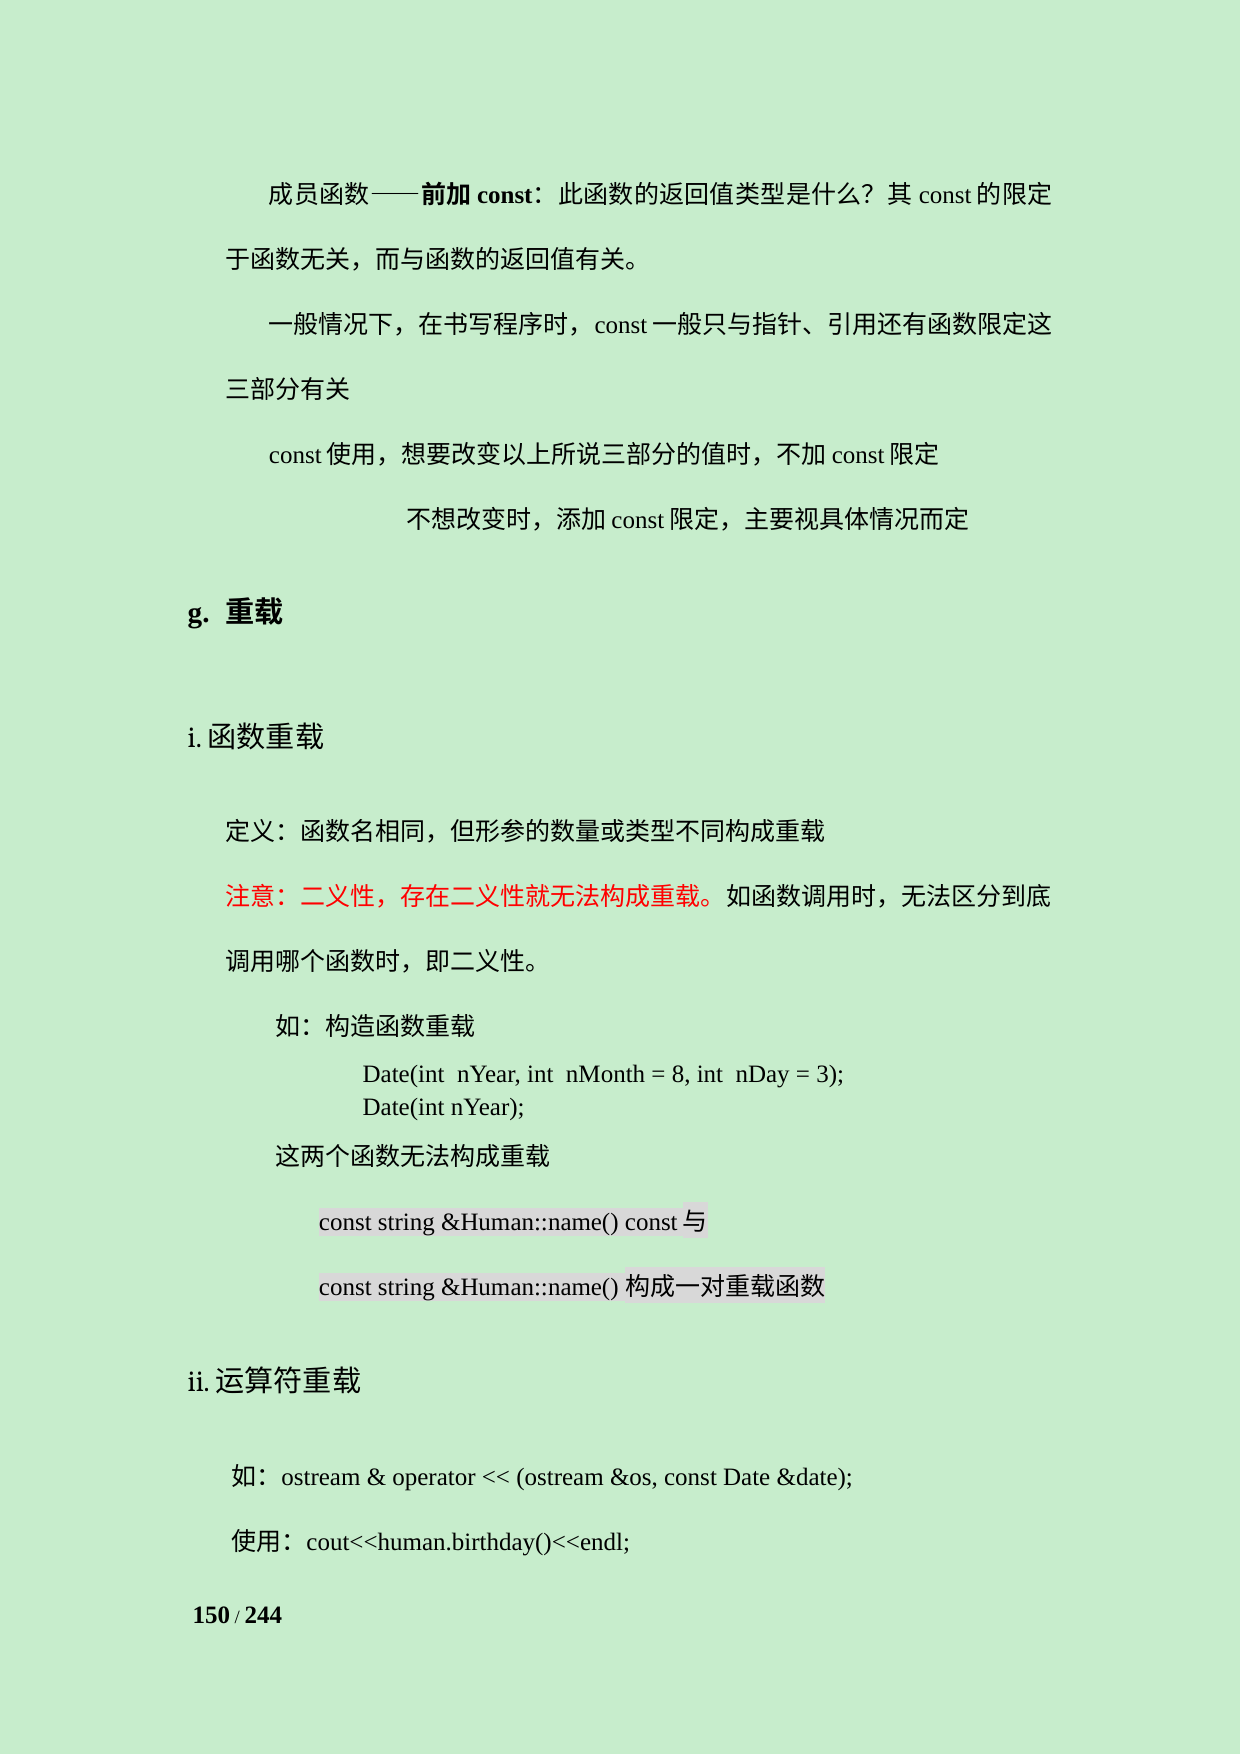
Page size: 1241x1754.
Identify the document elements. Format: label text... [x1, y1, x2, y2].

subtitle 重载 [187, 577, 1053, 642]
list const string &Human::name() 构成一对重载函数 [319, 1252, 1053, 1317]
text 不想改变时，添加const限定，主要视具体情况而定 [225, 485, 1053, 550]
list const string &Human::name() const与 [319, 1187, 1053, 1252]
text const使用，想要改变以上所说三部分的值时，不加const限定 [225, 420, 1053, 485]
list Date(int nYear, int nMonth = 8, int nDay = 3); [356, 1057, 1053, 1090]
subtitle i. 函数重载 [187, 702, 1053, 767]
text 使用：cout<<human.birthday()<<endl; [187, 1507, 1053, 1572]
list 这两个函数无法构成重载 [225, 1122, 1053, 1187]
text 成员函数——前加const：此函数的返回值类型是什么？其const的限定于函数无关，而与函数的返回值有关。 [225, 160, 1053, 290]
text 一般情况下，在书写程序时，const一般只与指针、引用还有函数限定这三部分有关 [225, 290, 1053, 420]
list Date(int nYear); [225, 1090, 1053, 1122]
text 如：ostream & operator << (ostream &os, const Date &date); [187, 1442, 1053, 1507]
list 如：构造函数重载 [225, 992, 1053, 1057]
list 定义：函数名相同，但形参的数量或类型不同构成重载 [225, 797, 1053, 862]
subtitle ii. 运算符重载 [187, 1347, 1053, 1412]
list 注意：二义性，存在二义性就无法构成重载。如函数调用时，无法区分到底调用哪个函数时，即二义性。 [225, 862, 1053, 992]
